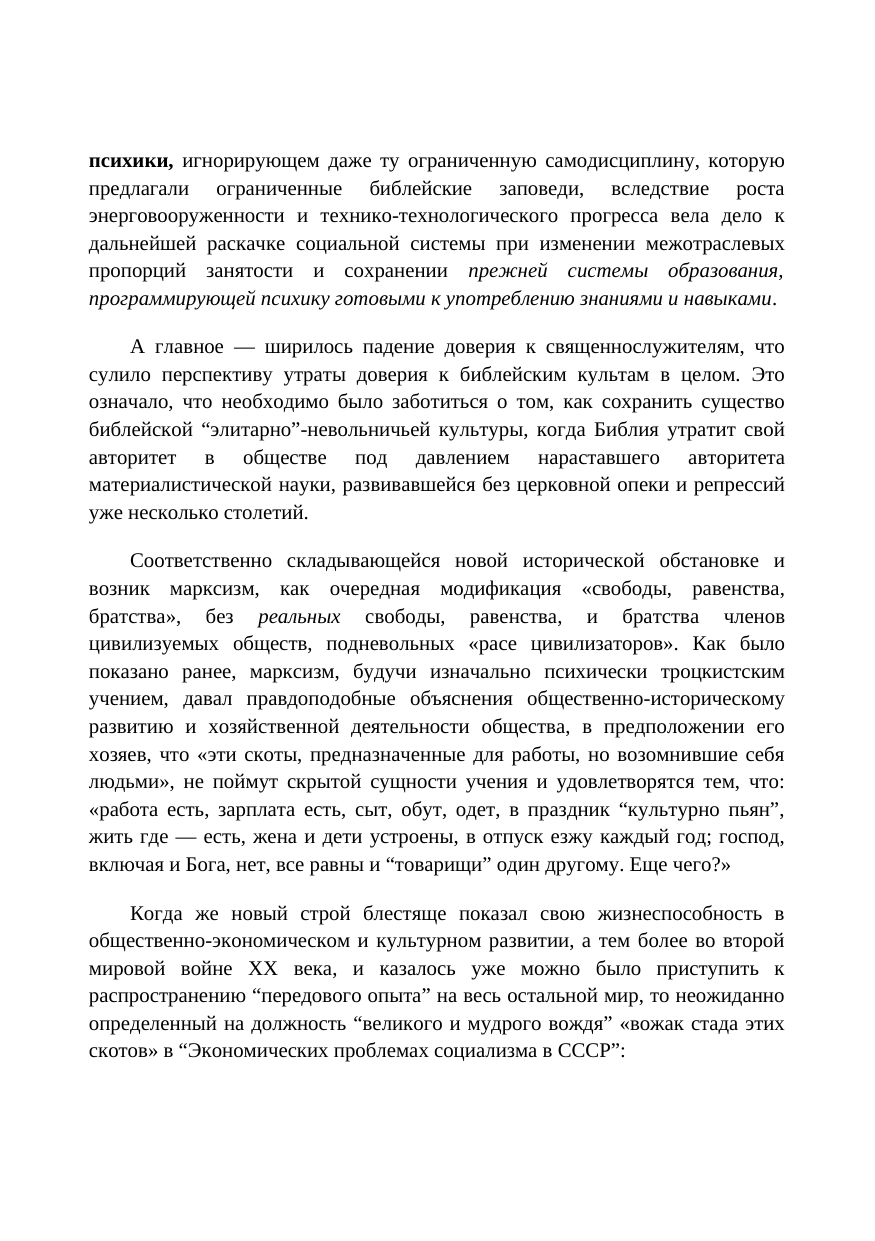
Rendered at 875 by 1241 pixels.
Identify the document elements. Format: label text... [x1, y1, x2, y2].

list Соответственно складывающейся новой исторической обстановке и возник марксизм, как очередная модификация «свободы, равенства, братства», без реальных свободы, равенства, и братства членов цивилизуемых обществ, подневольных «расе цивилизаторов». Как было показано ранее, марксизм, будучи изначально психически троцкистским учением, давал правдоподобные объяснения общественно-историческому развитию и хозяйственной деятельности общества, в предположении его хозяев, что «эти скоты, предназначенные для работы, но возомнившие себя людьми», не поймут скрытой сущности учения и удовлетворятся тем, что: «работа есть, зарплата есть, сыт, обут, одет, в праздник “культурно пьян”, жить где — есть, жена и дети устроены, в отпуск езжу каждый год; господ, включая и Бога, нет, все равны и “товарищи” один другому. Еще чего?» [89, 548, 785, 876]
list А главное — ширилось падение доверия к священнослужителям, что сулило перспективу утраты доверия к библейским культам в целом. Это означало, что необходимо было заботиться о том, как сохранить существо библейской “элитарно”-невольничьей культуры, когда Библия утратит свой авторитет в обществе под давлением нараставшего авторитета материалистической науки, развивавшейся без церковной опеки и репрессий уже несколько столетий. [89, 334, 785, 524]
list Когда же новый строй блестяще показал свою жизнеспособность в общественно-экономическом и культурном развитии, а тем более во второй мировой войне ХХ века, и казалось уже можно было приступить к распространению “передового опыта” на весь остальной мир, то неожиданно определенный на должность “великого и мудрого вождя” «вожак стада этих скотов» в “Экономических проблемах социализма в СССР”: [89, 900, 785, 1062]
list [89, 148, 785, 310]
